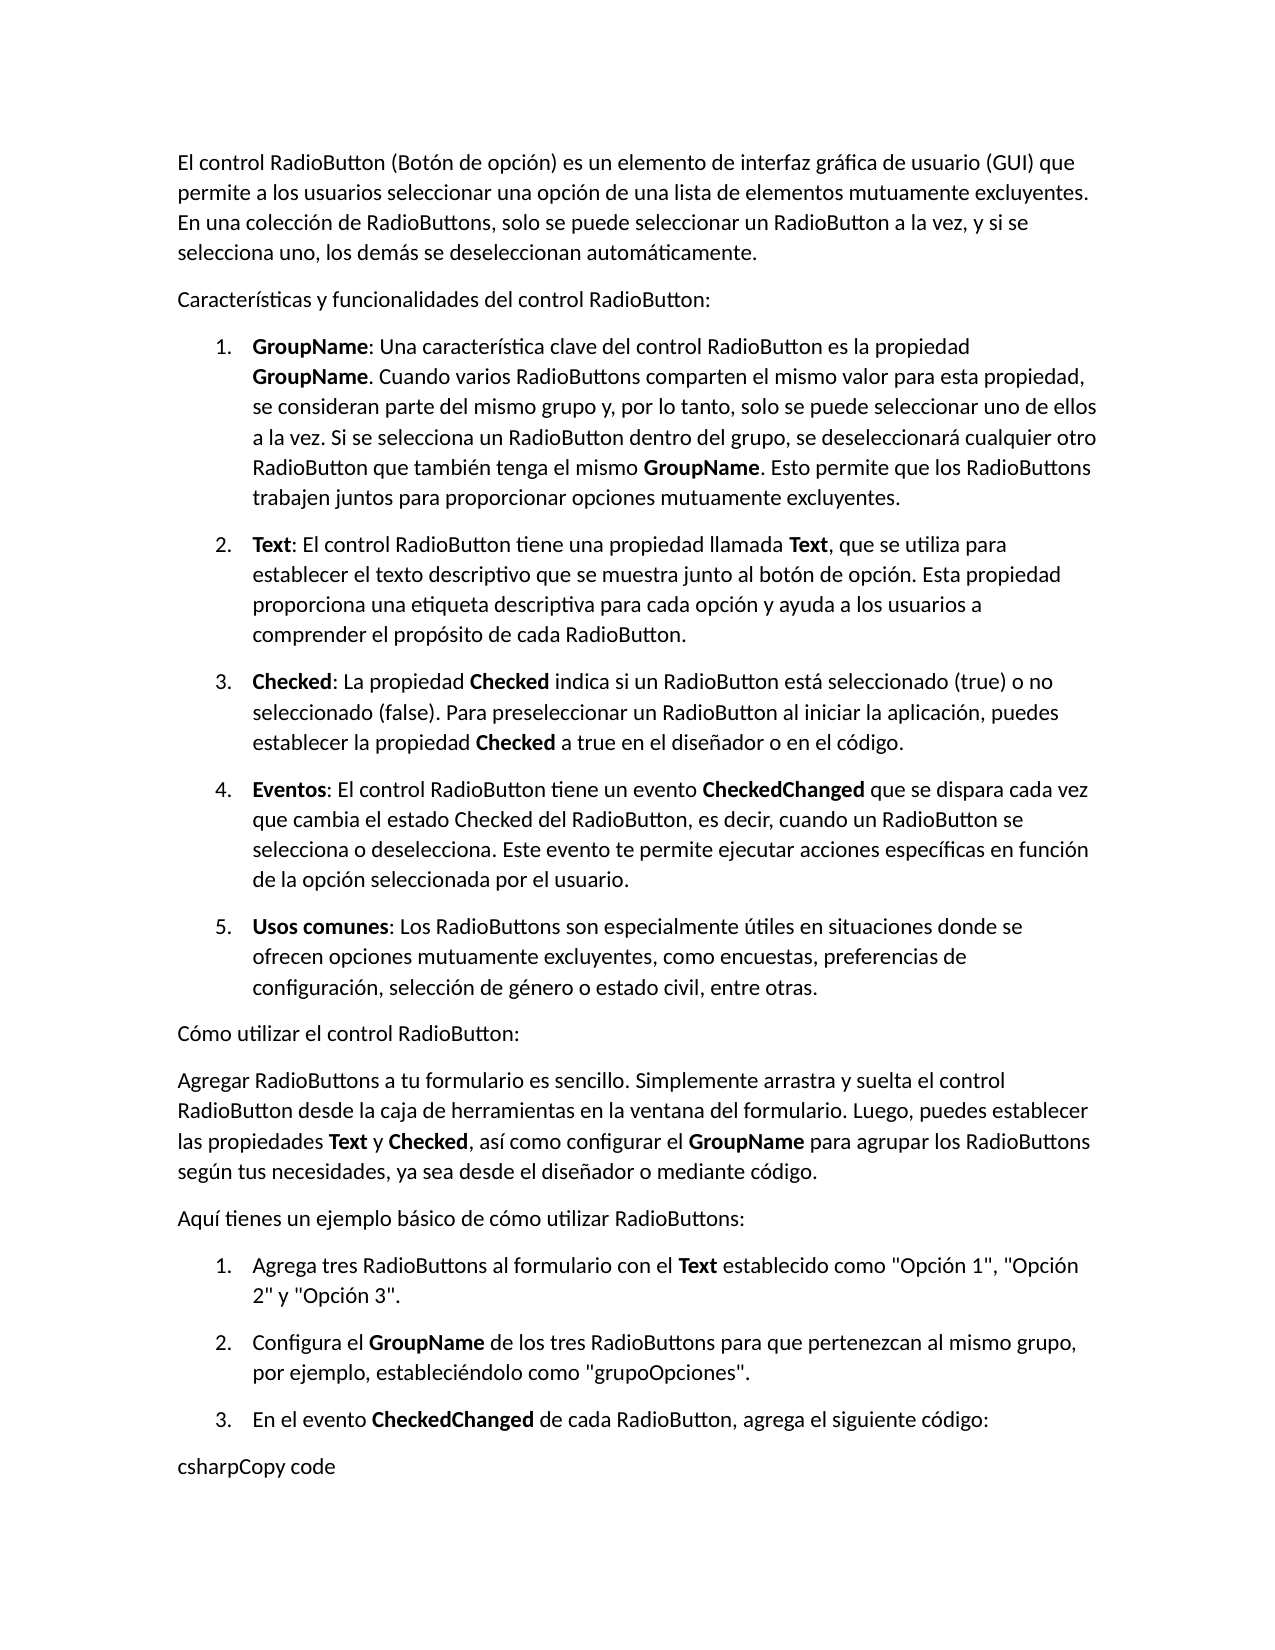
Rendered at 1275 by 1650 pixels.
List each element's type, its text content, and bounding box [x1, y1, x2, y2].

text Aquí tienes un ejemplo básico de cómo utilizar RadioButtons: [177, 1204, 1098, 1232]
list Eventos: El control RadioButton tiene un evento CheckedChanged que se dispara cada vez que cambia el estado Checked del RadioButton, es decir, cuando un RadioButton se selecciona o deselecciona. Este evento te permite ejecutar acciones específicas en función de la opción seleccionada por el usuario. [215, 775, 1098, 893]
text Agregar RadioButtons a tu formulario es sencillo. Simplemente arrastra y suelta el control RadioButton desde la caja de herramientas en la ventana del formulario. Luego, puedes establecer las propiedades Text y Checked, así como configurar el GroupName para agrupar los RadioButtons según tus necesidades, ya sea desde el diseñador o mediante código. [177, 1066, 1098, 1185]
list Checked: La propiedad Checked indica si un RadioButton está seleccionado (true) o no seleccionado (false). Para preseleccionar un RadioButton al iniciar la aplicación, puedes establecer la propiedad Checked a true en el diseñador o en el código. [215, 667, 1098, 756]
list GroupName: Una característica clave del control RadioButton es la propiedad GroupName. Cuando varios RadioButtons comparten el mismo valor para esta propiedad, se consideran parte del mismo grupo y, por lo tanto, solo se puede seleccionar uno de ellos a la vez. Si se selecciona un RadioButton dentro del grupo, se deseleccionará cualquier otro RadioButton que también tenga el mismo GroupName. Esto permite que los RadioButtons trabajen juntos para proporcionar opciones mutuamente excluyentes. [215, 332, 1098, 511]
text Características y funcionalidades del control RadioButton: [177, 285, 1098, 313]
list Agrega tres RadioButtons al formulario con el Text establecido como "Opción 1", "Opción 2" y "Opción 3". [215, 1251, 1098, 1309]
list Usos comunes: Los RadioButtons son especialmente útiles en situaciones donde se ofrecen opciones mutuamente excluyentes, como encuestas, preferencias de configuración, selección de género o estado civil, entre otras. [215, 912, 1098, 1001]
list Text: El control RadioButton tiene una propiedad llamada Text, que se utiliza para establecer el texto descriptivo que se muestra junto al botón de opción. Esta propiedad proporciona una etiqueta descriptiva para cada opción y ayuda a los usuarios a comprender el propósito de cada RadioButton. [215, 530, 1098, 648]
list En el evento CheckedChanged de cada RadioButton, agrega el siguiente código: [215, 1405, 1098, 1433]
text El control RadioButton (Botón de opción) es un elemento de interfaz gráfica de usuario (GUI) que permite a los usuarios seleccionar una opción de una lista de elementos mutuamente excluyentes. En una colección de RadioButtons, solo se puede seleccionar un RadioButton a la vez, y si se selecciona uno, los demás se deseleccionan automáticamente. [177, 148, 1098, 266]
list Configura el GroupName de los tres RadioButtons para que pertenezcan al mismo grupo, por ejemplo, estableciéndolo como "grupoOpciones". [215, 1328, 1098, 1386]
text Cómo utilizar el control RadioButton: [177, 1019, 1098, 1047]
text csharpCopy code [177, 1452, 1098, 1480]
